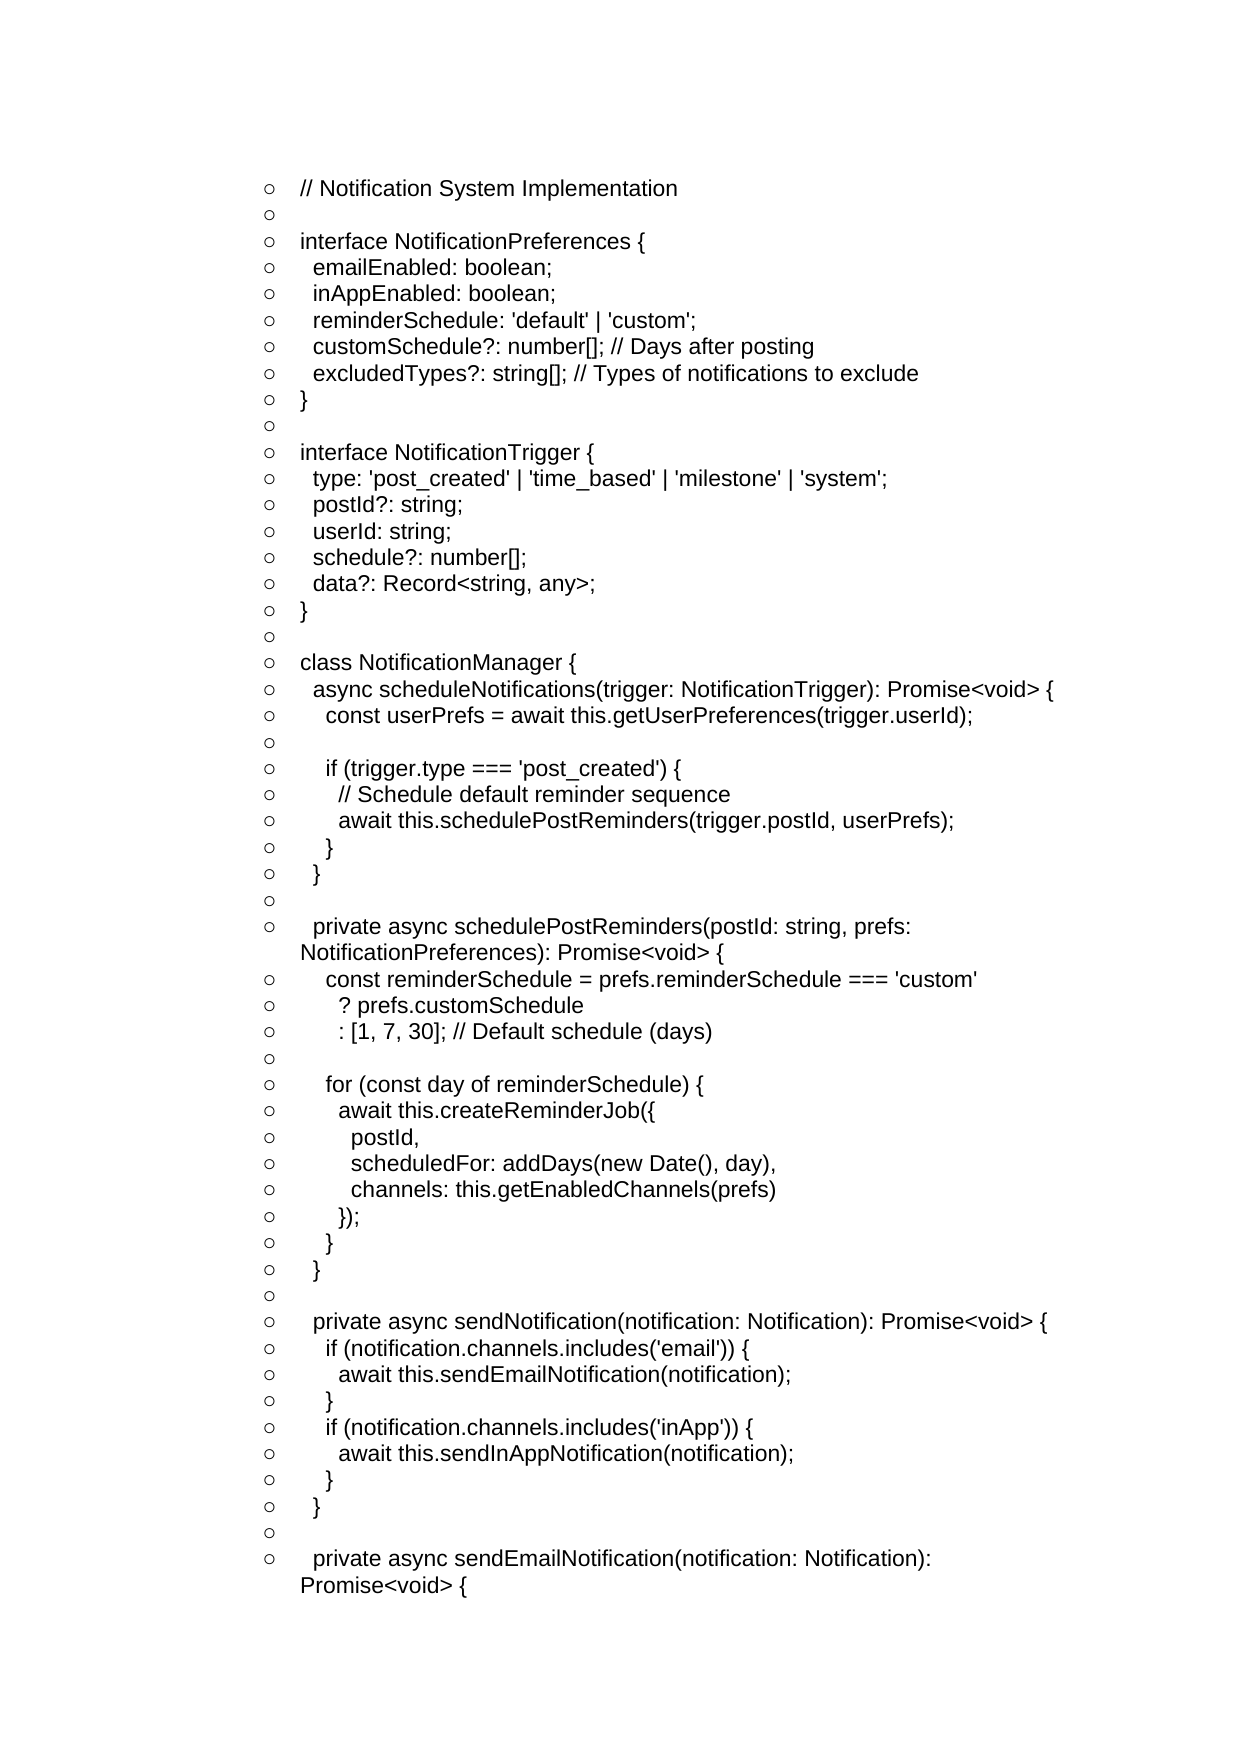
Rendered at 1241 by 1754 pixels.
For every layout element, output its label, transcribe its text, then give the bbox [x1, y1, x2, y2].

list userId: string; [262, 518, 1090, 544]
list interface NotificationPreferences { [262, 228, 1090, 254]
list } [262, 860, 1090, 887]
list customSchedule?: number[]; // Days after posting [262, 333, 1090, 359]
list if (notification.channels.includes('inApp')) { [262, 1414, 1090, 1440]
list } [262, 834, 1090, 860]
list // Schedule default reminder sequence [262, 781, 1090, 807]
list } [262, 1229, 1090, 1256]
list excludedTypes?: string[]; // Types of notifications to exclude [262, 359, 1090, 386]
list } [262, 1387, 1090, 1414]
list await this.sendEmailNotification(notification); [262, 1361, 1090, 1387]
list data?: Record<string, any>; [262, 570, 1090, 597]
list channels: this.getEnabledChannels(prefs) [262, 1176, 1090, 1203]
list // Notification System Implementation [262, 175, 1090, 201]
list for (const day of reminderSchedule) { [262, 1071, 1090, 1097]
list await this.schedulePostReminders(trigger.postId, userPrefs); [262, 807, 1090, 834]
list interface NotificationTrigger { [262, 438, 1090, 465]
list scheduledFor: addDays(new Date(), day), [262, 1150, 1090, 1176]
list } [262, 1256, 1090, 1282]
list async scheduleNotifications(trigger: NotificationTrigger): Promise<void> { [262, 676, 1090, 702]
list } [262, 386, 1090, 412]
list await this.createReminderJob({ [262, 1097, 1090, 1124]
list class NotificationManager { [262, 649, 1090, 676]
list const reminderSchedule = prefs.reminderSchedule === 'custom' [262, 966, 1090, 992]
list await this.sendInAppNotification(notification); [262, 1440, 1090, 1466]
list if (notification.channels.includes('email')) { [262, 1334, 1090, 1361]
list reminderSchedule: 'default' | 'custom'; [262, 307, 1090, 333]
list type: 'post_created' | 'time_based' | 'milestone' | 'system'; [262, 465, 1090, 491]
list } [262, 597, 1090, 623]
list } [262, 1493, 1090, 1519]
list : [1, 7, 30]; // Default schedule (days) [262, 1018, 1090, 1045]
list postId, [262, 1124, 1090, 1150]
list const userPrefs = await this.getUserPreferences(trigger.userId); [262, 702, 1090, 728]
list } [262, 1466, 1090, 1493]
list inAppEnabled: boolean; [262, 280, 1090, 307]
list emailEnabled: boolean; [262, 254, 1090, 280]
list postId?: string; [262, 491, 1090, 518]
list if (trigger.type === 'post_created') { [262, 755, 1090, 781]
list private async schedulePostReminders(postId: string, prefs: NotificationPreferences): Promise<void> { [262, 913, 1090, 966]
list ? prefs.customSchedule [262, 992, 1090, 1018]
list private async sendNotification(notification: Notification): Promise<void> { [262, 1308, 1090, 1334]
list private async sendEmailNotification(notification: Notification): Promise<void> { [262, 1545, 1090, 1598]
list schedule?: number[]; [262, 544, 1090, 570]
list }); [262, 1203, 1090, 1229]
